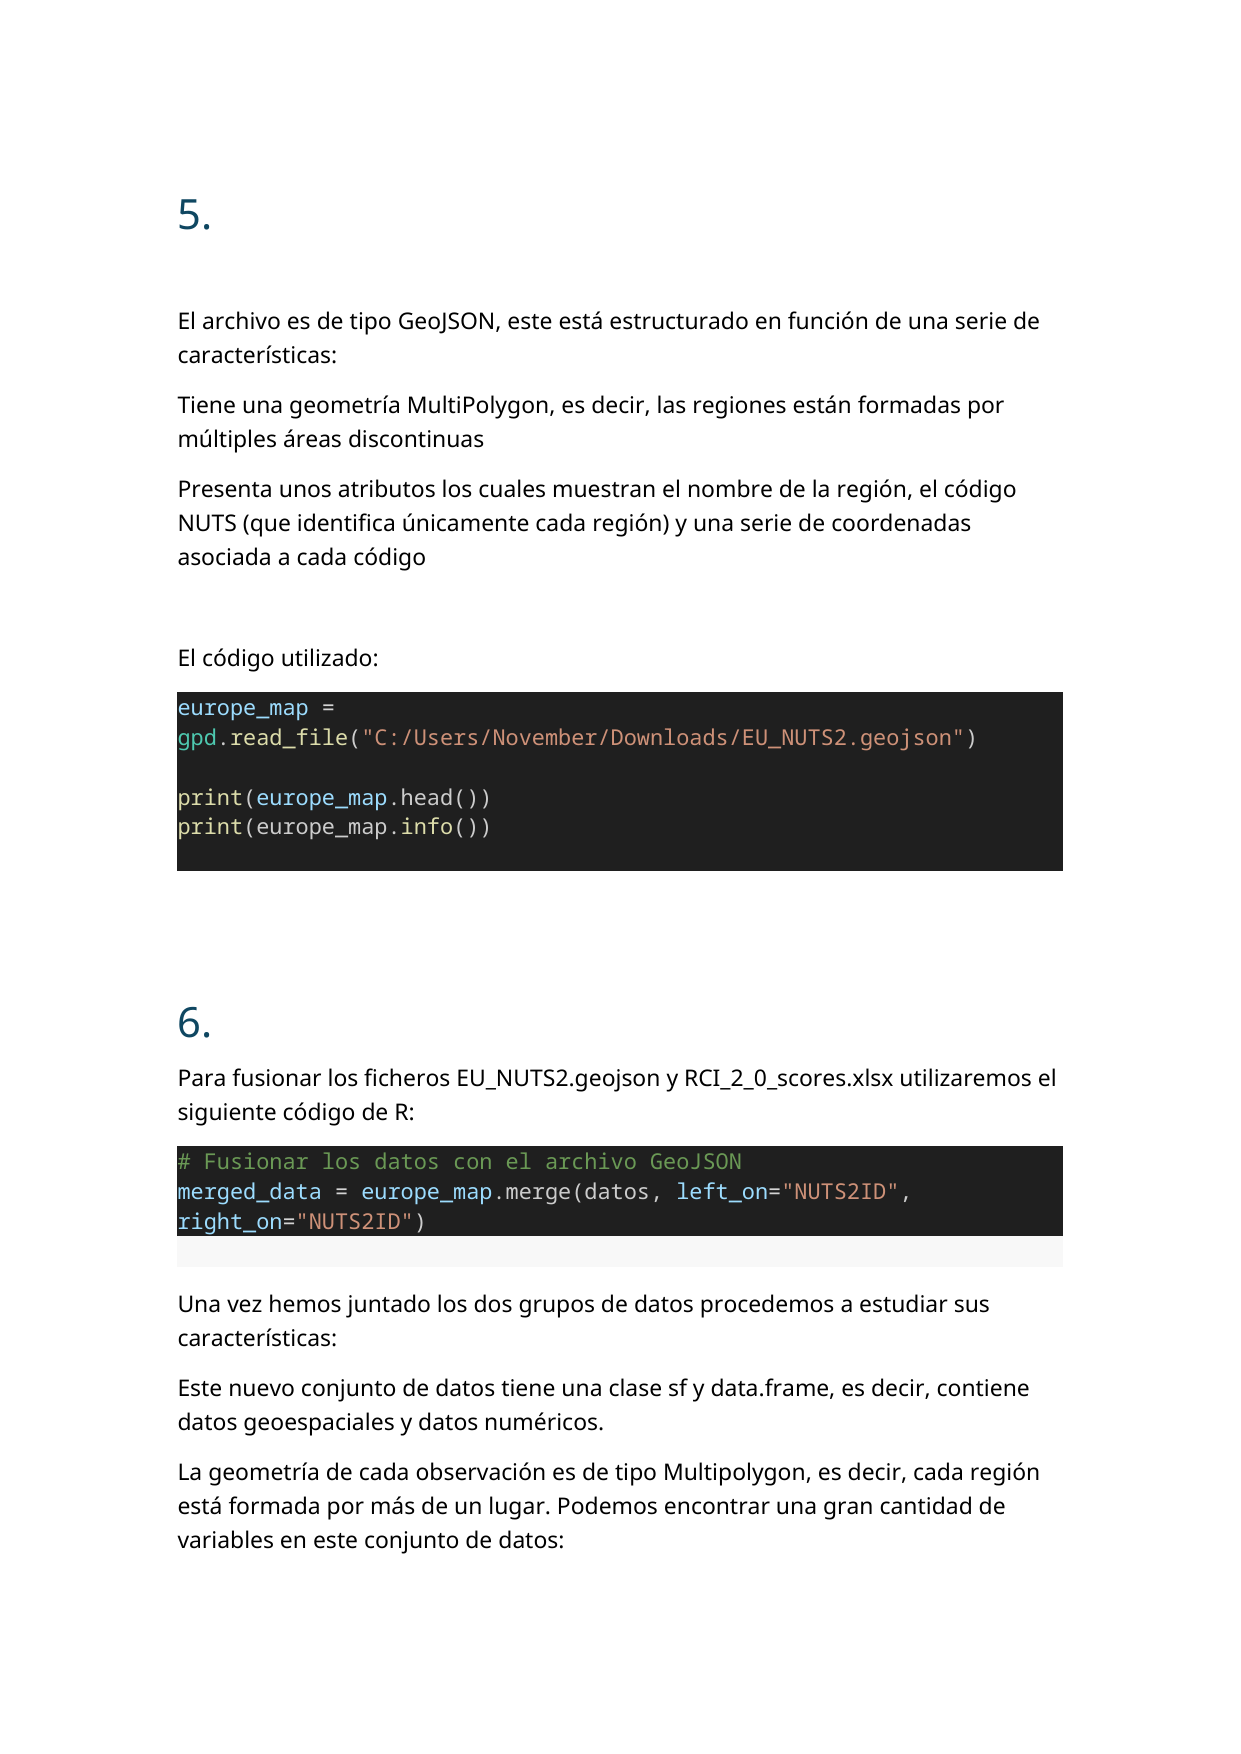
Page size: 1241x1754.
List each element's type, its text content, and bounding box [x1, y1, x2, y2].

text Presenta unos atributos los cuales muestran el nombre de la región, el código NUTS (que identifica únicamente cada región) y una serie de coordenadas asociada a cada código [177, 473, 1063, 572]
text El código utilizado: [177, 642, 1063, 673]
subtitle 6. [177, 993, 1063, 1049]
text # Fusionar los datos con el archivo GeoJSON [177, 1146, 1063, 1176]
subtitle 5. [177, 185, 1063, 242]
text Para fusionar los ficheros EU_NUTS2.geojson y RCI_2_0_scores.xlsx utilizaremos el siguiente código de R: [177, 1062, 1063, 1127]
text Una vez hemos juntado los dos grupos de datos procedemos a estudiar sus características: [177, 1288, 1063, 1353]
text print(europe_map.head()) [177, 782, 1063, 811]
text La geometría de cada observación es de tipo Multipolygon, es decir, cada región está formada por más de un lugar. Podemos encontrar una gran cantidad de variables en este conjunto de datos: [177, 1456, 1063, 1555]
text merged_data = europe_map.merge(datos, left_on="NUTS2ID", right_on="NUTS2ID") [177, 1176, 1063, 1236]
text Tiene una geometría MultiPolygon, es decir, las regiones están formadas por múltiples áreas discontinuas [177, 389, 1063, 454]
text print(europe_map.info()) [177, 811, 1063, 841]
text El archivo es de tipo GeoJSON, este está estructurado en función de una serie de características: [177, 305, 1063, 370]
text europe_map = gpd.read_file("C:/Users/November/Downloads/EU_NUTS2.geojson") [177, 692, 1063, 752]
text Este nuevo conjunto de datos tiene una clase sf y data.frame, es decir, contiene datos geoespaciales y datos numéricos. [177, 1372, 1063, 1437]
